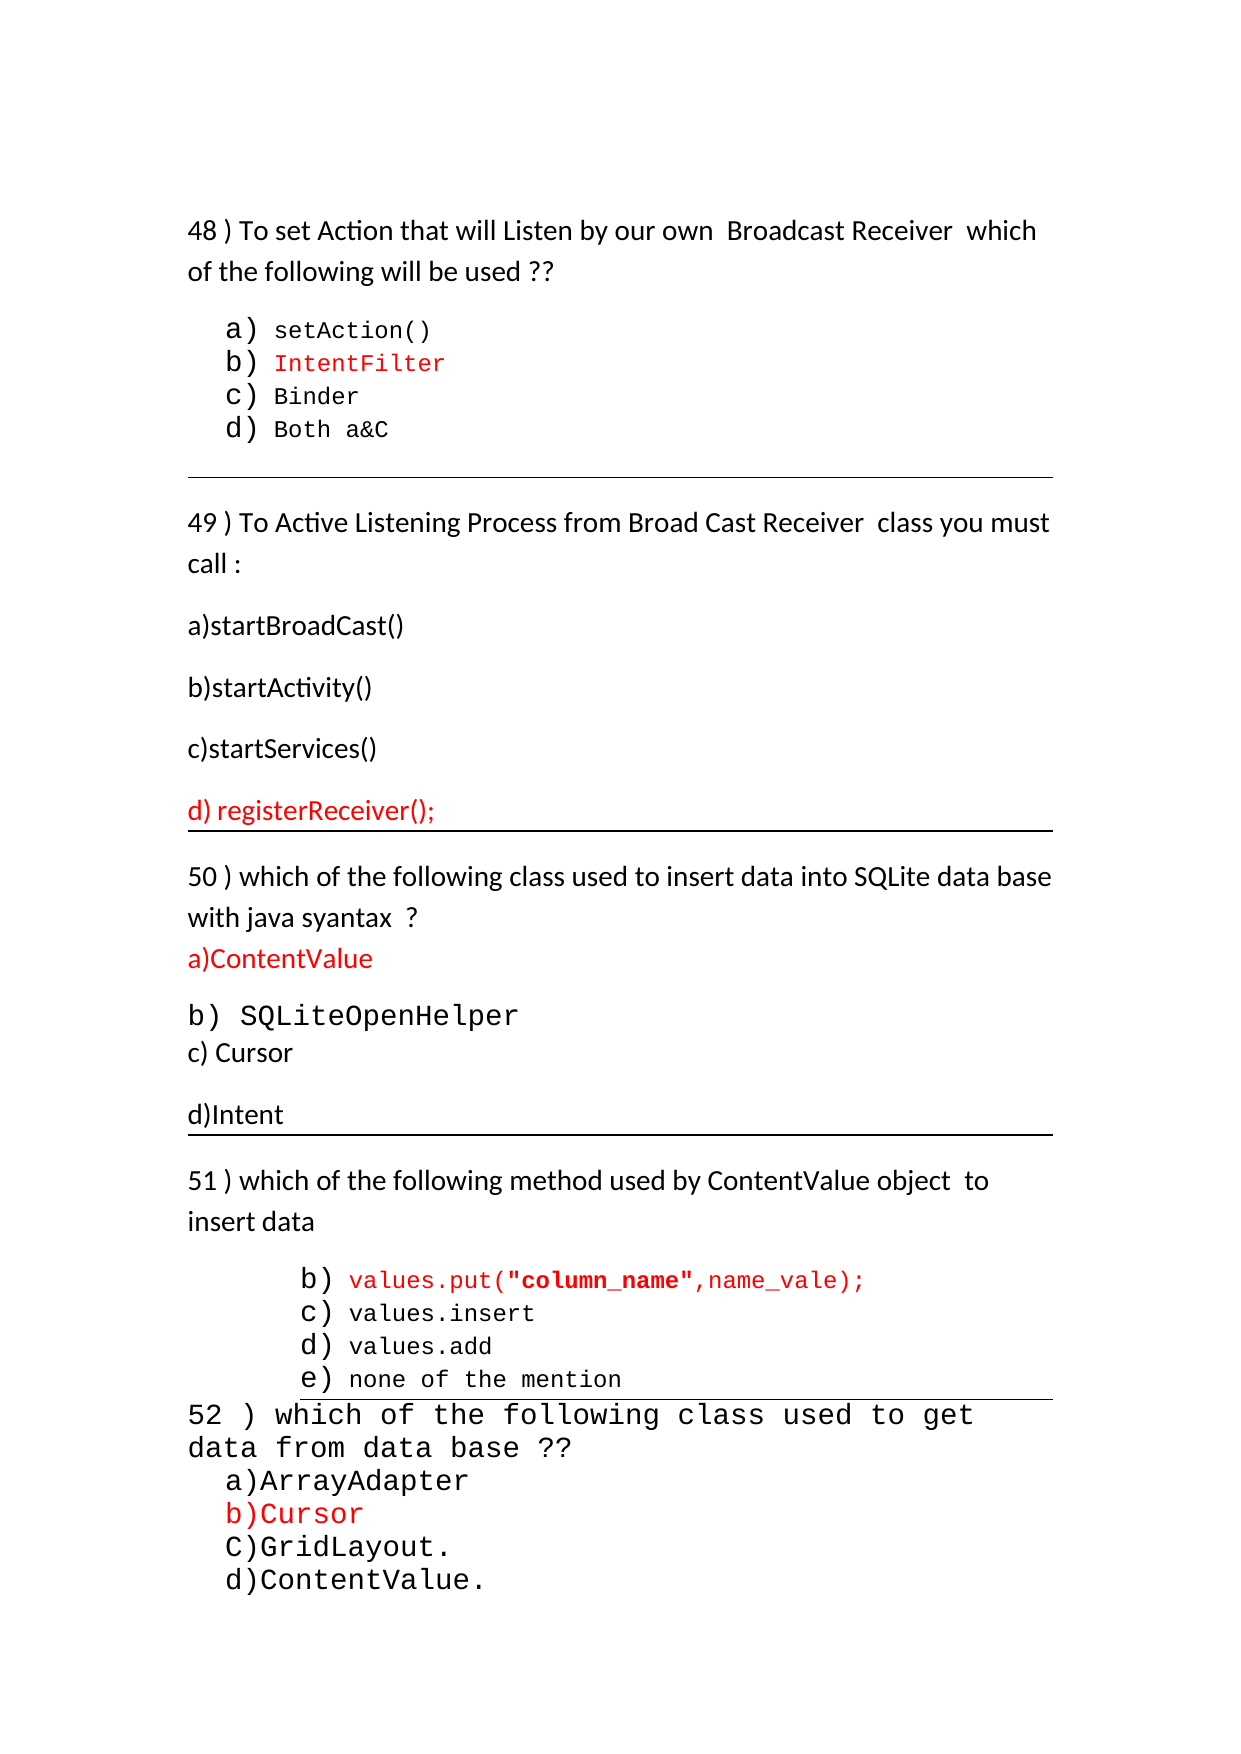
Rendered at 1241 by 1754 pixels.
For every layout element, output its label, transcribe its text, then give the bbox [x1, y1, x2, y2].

text d) registerReceiver(); [187, 792, 1053, 832]
text c)startServices() [187, 731, 1053, 766]
text C)GridLayout. [225, 1532, 1053, 1565]
text d)Intent [187, 1096, 1053, 1136]
text 48 ) To set Action that will Listen by our own Broadcast Receiver which of the following will be used ?? [187, 212, 1053, 288]
text c) Cursor [187, 1034, 1053, 1070]
text d)ContentValue. [225, 1565, 1053, 1598]
text 52 ) which of the following class used to get data from data base ?? [187, 1400, 1053, 1466]
list IntentFilter [225, 347, 1053, 381]
list none of the mention [300, 1363, 1053, 1399]
list setAction() [225, 314, 1053, 347]
text a)startBroadCast() [187, 607, 1053, 643]
text a)ArrayAdapter [225, 1466, 1053, 1499]
list Binder [225, 381, 1053, 413]
text b)startActivity() [187, 669, 1053, 704]
list values.add [300, 1330, 1053, 1363]
list Both a&C [225, 413, 1053, 447]
text b) SQLiteOpenHelper [187, 1001, 1053, 1034]
text 50 ) which of the following class used to insert data into SQLite data base with java syantax ? a)ContentValue [187, 858, 1053, 975]
text b)Cursor [225, 1499, 1053, 1532]
list values.insert [300, 1297, 1053, 1330]
list values.put("column_name",name_vale); [300, 1264, 1053, 1297]
text 51 ) which of the following method used by ContentValue object to insert data [187, 1162, 1053, 1238]
text 49 ) To Active Listening Process from Broad Cast Receiver class you must call : [187, 504, 1053, 581]
